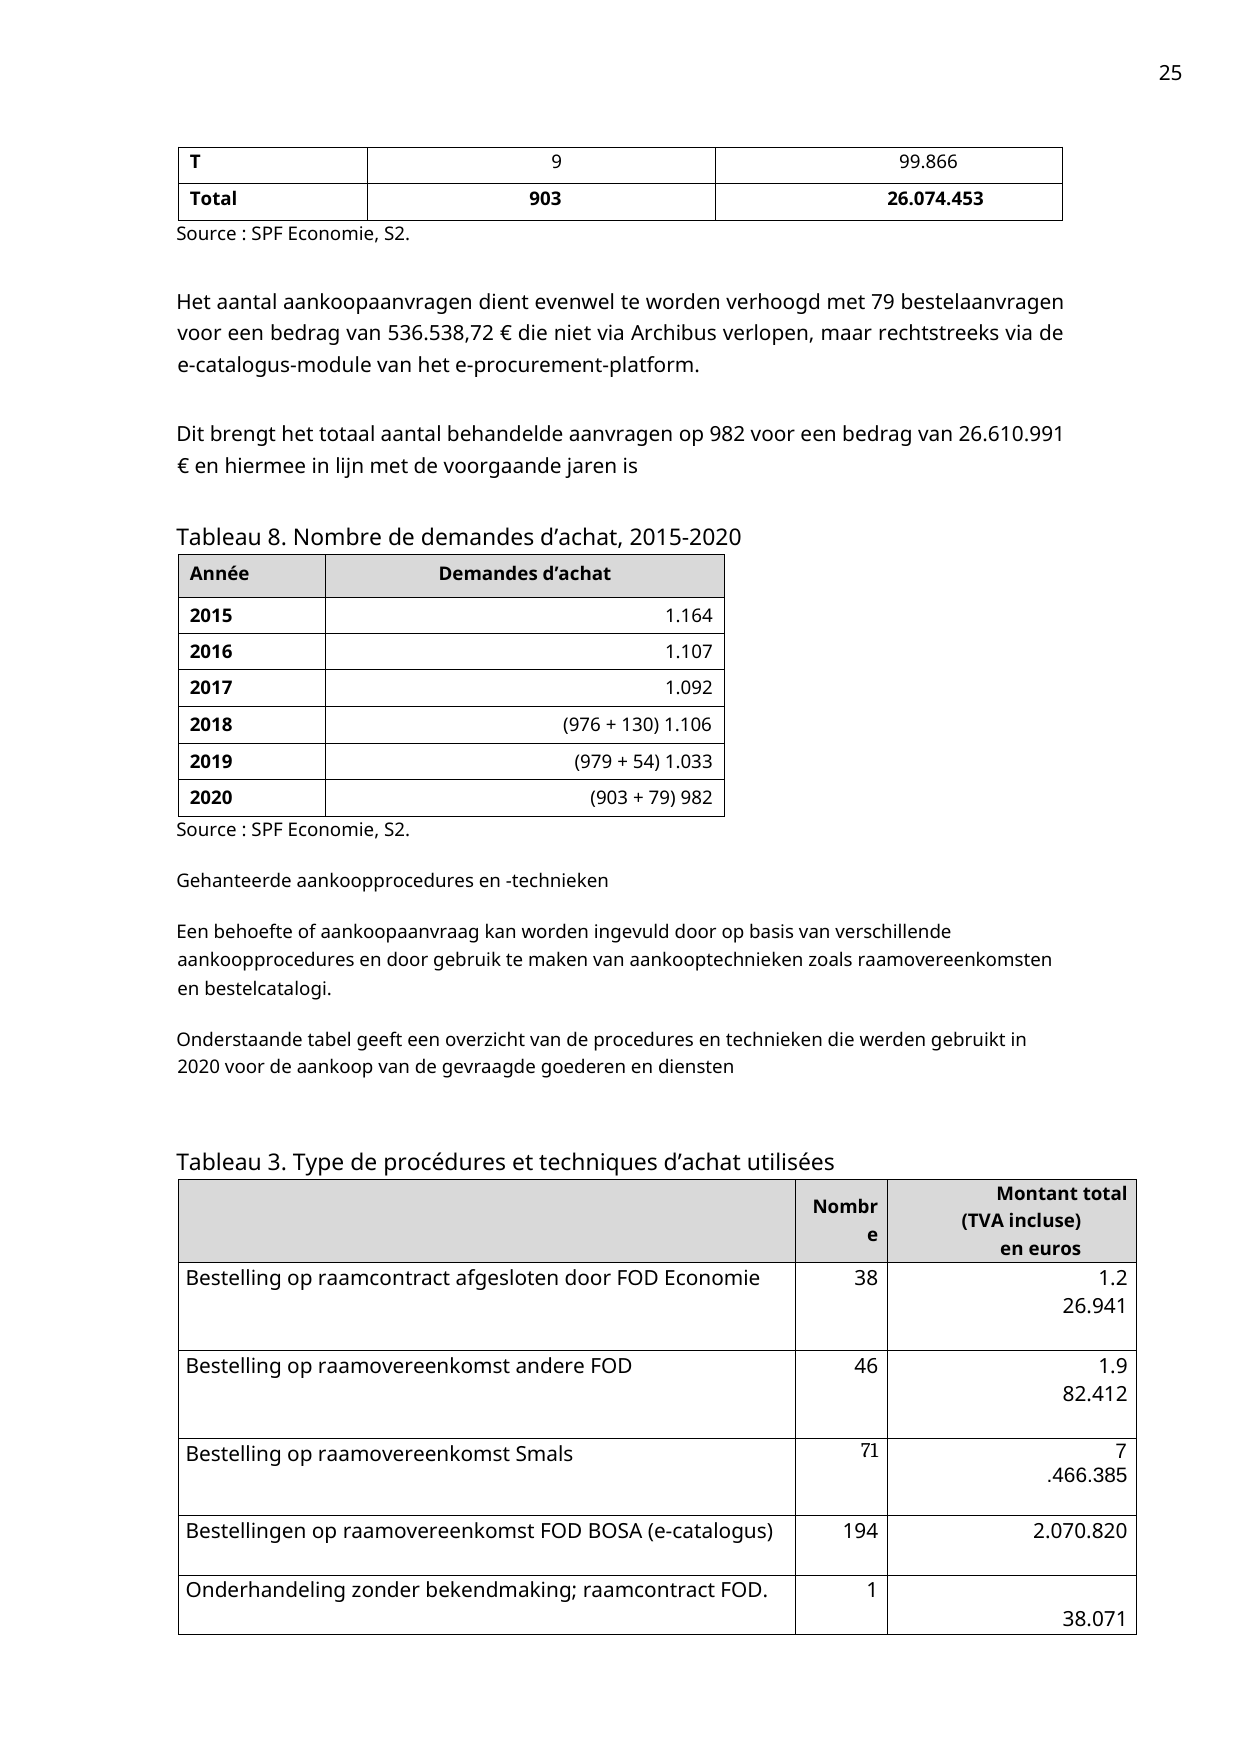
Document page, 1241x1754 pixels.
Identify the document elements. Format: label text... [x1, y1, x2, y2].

table_cell 2016 [179, 634, 325, 669]
table_cell 99.866 [716, 148, 1062, 183]
text Source : SPF Economie, S2. [176, 817, 1066, 842]
table_header [179, 1180, 795, 1262]
table_cell T [179, 148, 367, 183]
table_cell 2.070.820 [888, 1516, 1136, 1575]
table_cell 1.226.941 [888, 1263, 1136, 1350]
table_cell 1.092 [326, 670, 724, 706]
table_cell 38 [796, 1263, 887, 1350]
table_cell 38.071 [888, 1576, 1136, 1634]
table_cell 2019 [179, 744, 325, 779]
table_cell 1.982.412 [888, 1351, 1136, 1438]
table_cell 1.107 [326, 634, 724, 669]
table_cell 2020 [179, 780, 325, 816]
table_cell 1 [796, 1576, 887, 1634]
text Dit brengt het totaal aantal behandelde aanvragen op 982 voor een bedrag van 26.610.991 € en hiermee in lijn met de voorgaande jaren is [176, 419, 1066, 479]
table_cell Bestellingen op raamovereenkomst FOD BOSA (e-catalogus) [179, 1516, 795, 1575]
table_header Nombre [796, 1180, 887, 1262]
table_cell Onderhandeling zonder bekendmaking; raamcontract FOD. [179, 1576, 795, 1634]
text Tableau 8. Nombre de demandes d’achat, 2015-2020 [176, 521, 1066, 552]
table_header Montant total (TVA incluse) en euros [888, 1180, 1136, 1262]
text Het aantal aankoopaanvragen dient evenwel te worden verhoogd met 79 bestelaanvragen voor een bedrag van 536.538,72 € die niet via Archibus verlopen, maar rechtstreeks via de e-catalogus-module van het e-procurement-platform. [176, 287, 1066, 378]
text Onderstaande tabel geeft een overzicht van de procedures en technieken die werden gebruikt in 2020 voor de aankoop van de gevraagde goederen en diensten [176, 1026, 1066, 1079]
text Een behoefte of aankoopaanvraag kan worden ingevuld door op basis van verschillende aankoopprocedures en door gebruik te maken van aankooptechnieken zoals raamovereenkomsten en bestelcatalogi. [176, 919, 1066, 1000]
table_cell Bestelling op raamcontract afgesloten door FOD Economie [179, 1263, 795, 1350]
table_cell Bestelling op raamovereenkomst andere FOD [179, 1351, 795, 1438]
table_cell Total [179, 184, 367, 220]
table_cell 194 [796, 1516, 887, 1575]
table_cell 2015 [179, 598, 325, 633]
table_cell 7.466.385 [888, 1439, 1136, 1515]
table_cell (903 + 79) 982 [326, 780, 724, 816]
text Gehanteerde aankoopprocedures en -technieken [176, 868, 1066, 893]
table_cell 2018 [179, 707, 325, 743]
text Tableau 3. Type de procédures et techniques d’achat utilisées [176, 1145, 1066, 1177]
table_cell (976 + 130) 1.106 [326, 707, 724, 743]
table_cell 71 [796, 1439, 887, 1515]
table_cell (979 + 54) 1.033 [326, 744, 724, 779]
table_cell Bestelling op raamovereenkomst Smals [179, 1439, 795, 1515]
table_cell 46 [796, 1351, 887, 1438]
table_cell 1.164 [326, 598, 724, 633]
table_header Année [179, 555, 325, 597]
text Source : SPF Economie, S2. [176, 221, 1066, 246]
table_header Demandes d’achat [326, 555, 724, 597]
table_cell 26.074.453 [716, 184, 1062, 220]
table_cell 2017 [179, 670, 325, 706]
table_cell 9 [368, 148, 715, 183]
table_cell 903 [368, 184, 715, 220]
